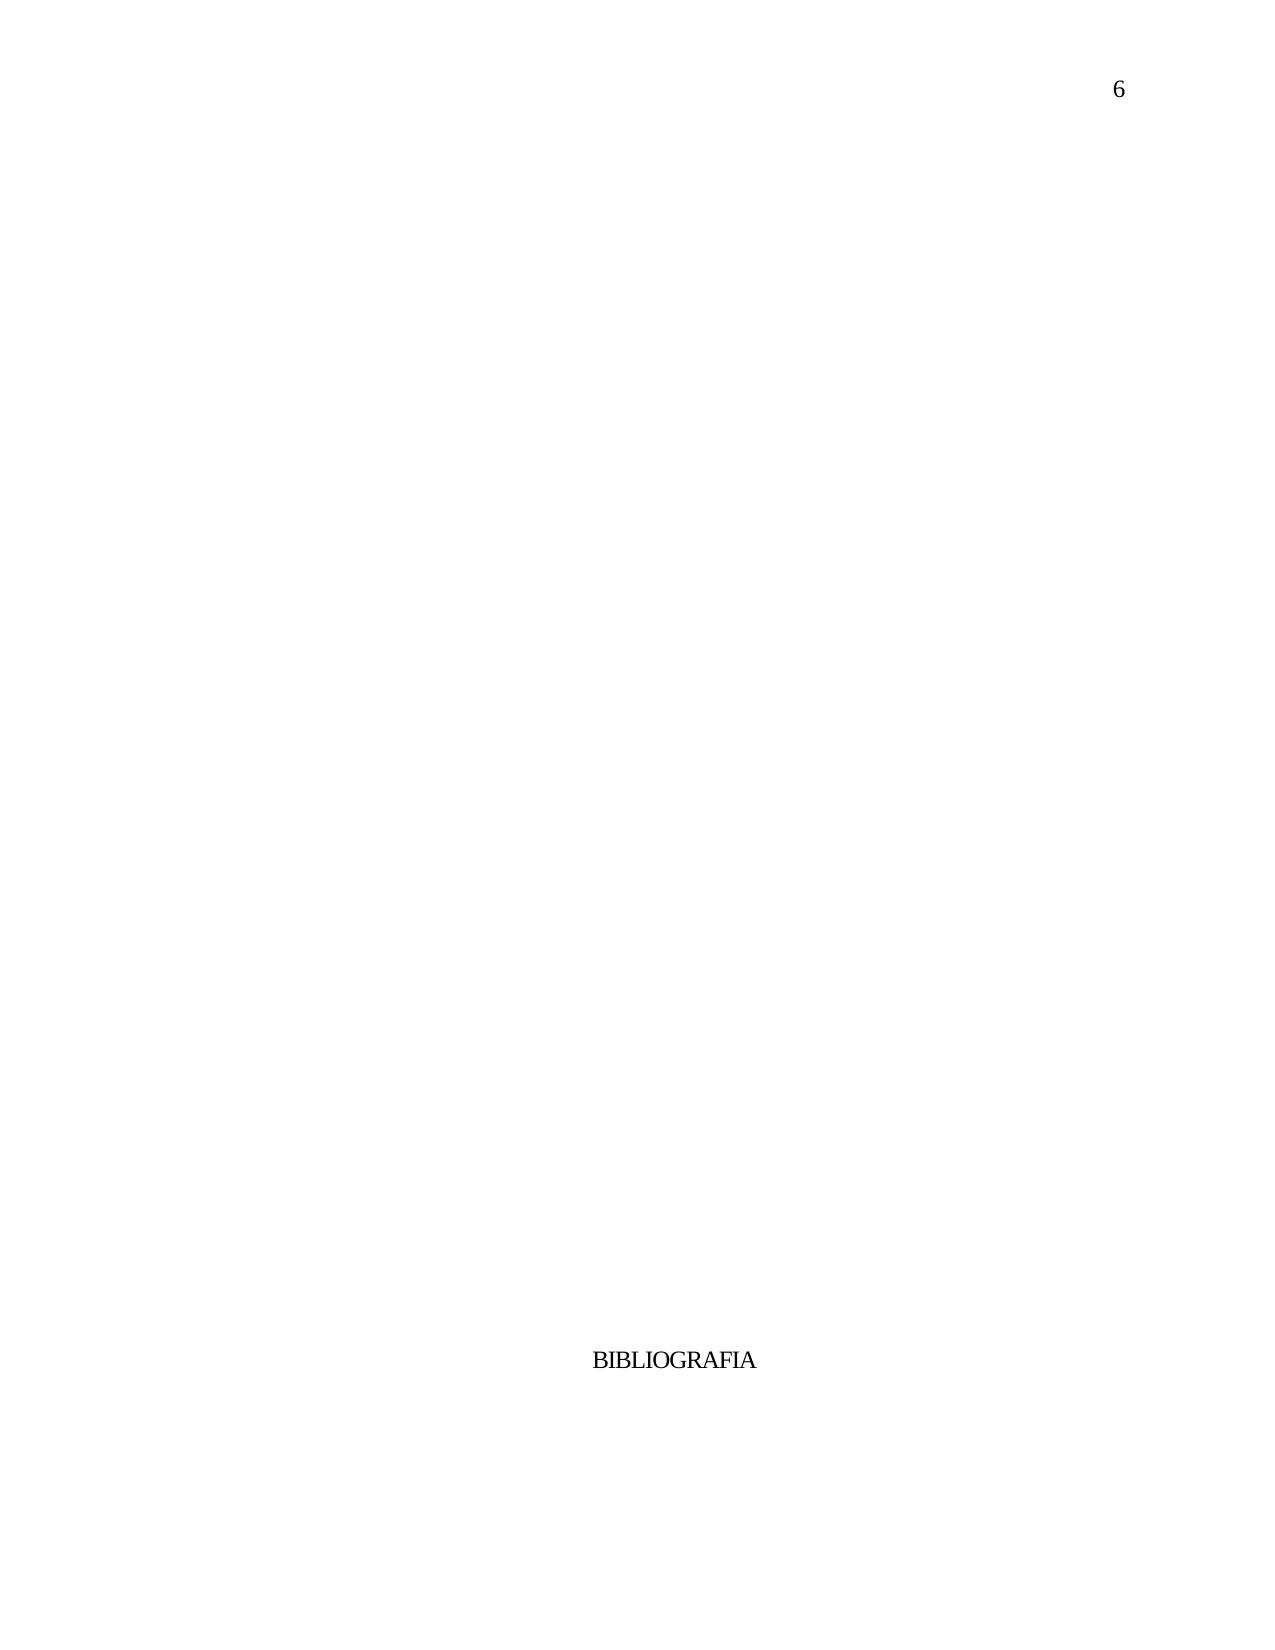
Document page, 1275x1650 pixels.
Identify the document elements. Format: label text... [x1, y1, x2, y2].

subtitle BIBLIOGRAFIA [150, 1345, 1125, 1374]
